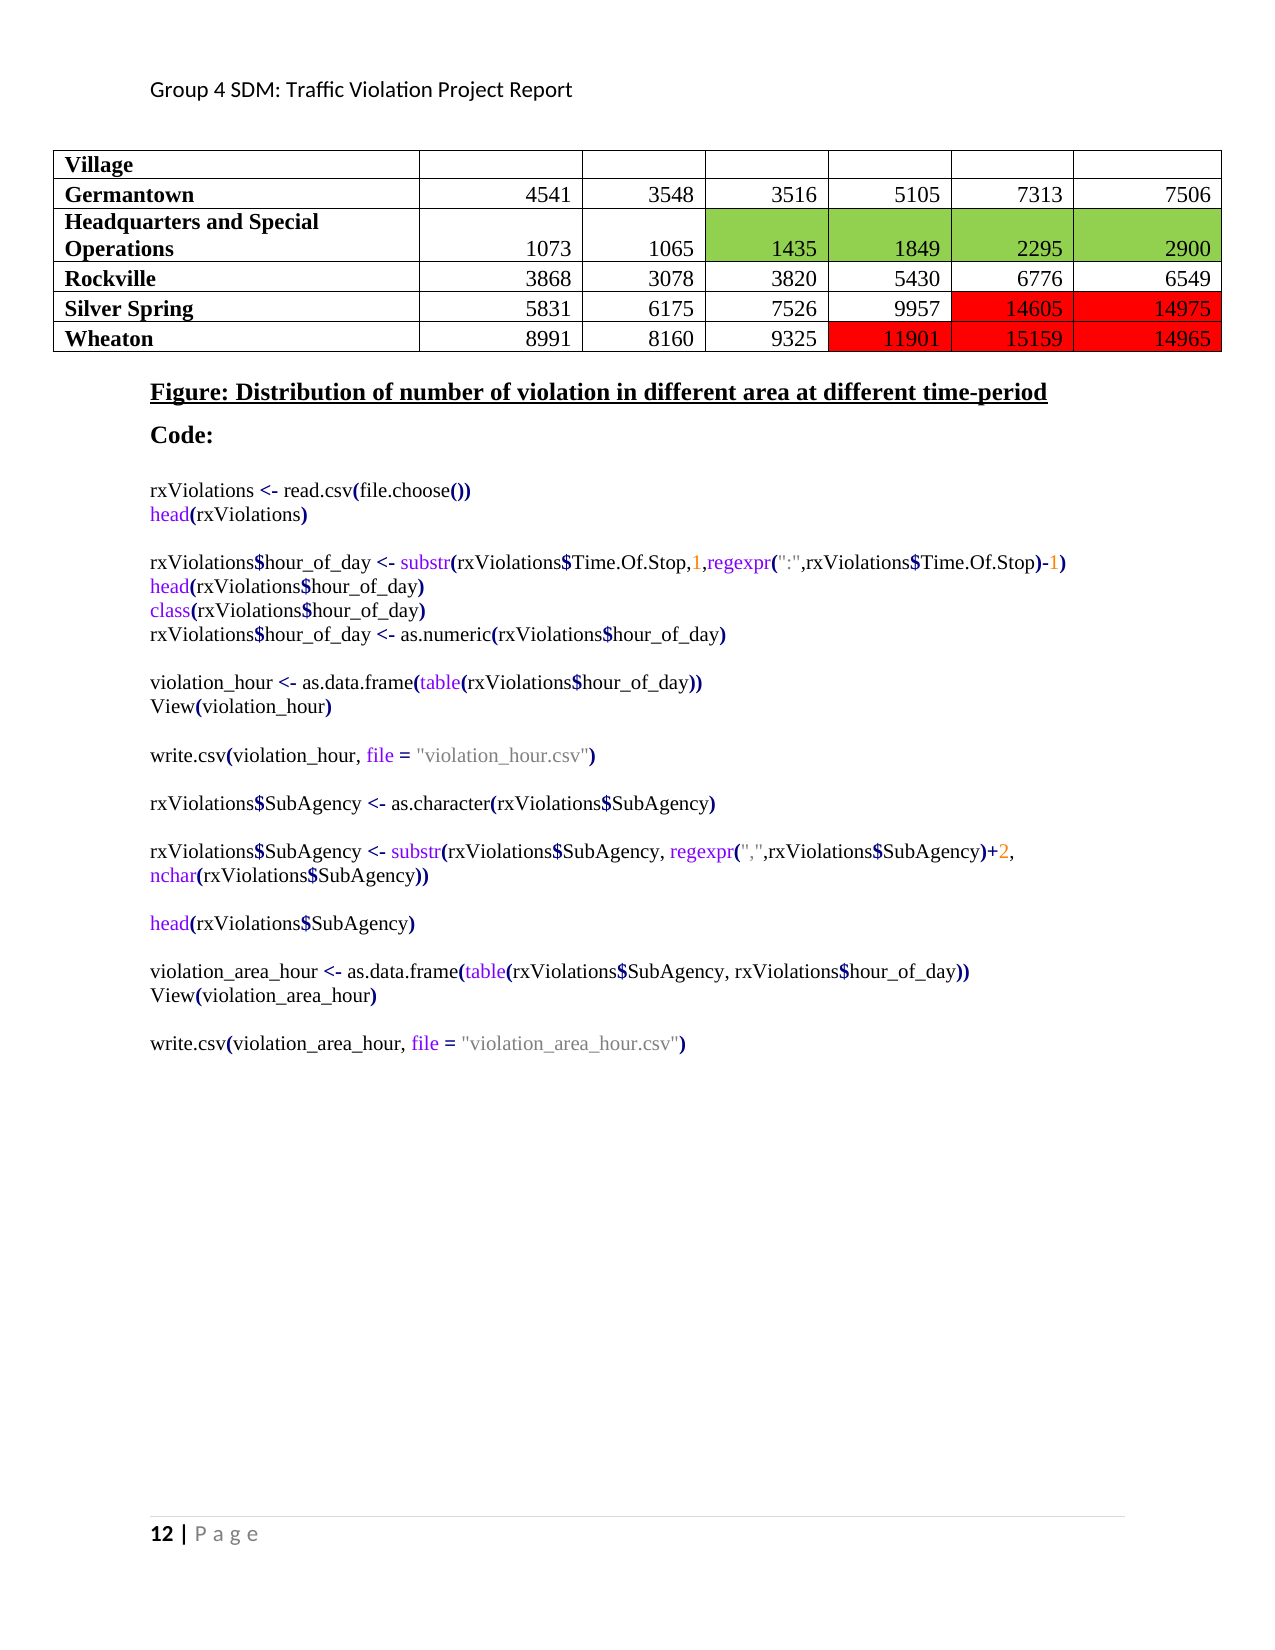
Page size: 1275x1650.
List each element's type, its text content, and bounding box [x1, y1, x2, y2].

table_cell 5430 [829, 262, 951, 291]
text head(rxViolations$hour_of_day) [150, 574, 1125, 598]
table_cell 2295 [952, 209, 1073, 261]
text Code: [150, 420, 1125, 449]
table_cell 9957 [829, 292, 951, 321]
table_cell 15159 [952, 322, 1073, 351]
table_cell 4020 [583, 151, 705, 177]
table_cell Silver Spring [54, 292, 419, 321]
table_cell 7313 [952, 179, 1073, 207]
table_cell 3820 [706, 262, 828, 291]
table_cell 1849 [829, 209, 951, 261]
text head(rxViolations$SubAgency) [150, 911, 1125, 935]
table_cell 11901 [829, 322, 951, 351]
table_cell 14605 [952, 292, 1073, 321]
table_cell 8991 [420, 322, 582, 351]
text rxViolations$hour_of_day <- as.numeric(rxViolations$hour_of_day) [150, 622, 1125, 646]
table_cell 6641 [1074, 151, 1221, 177]
table_cell 3516 [706, 179, 828, 207]
table_cell 4541 [420, 179, 582, 207]
text rxViolations$SubAgency <- substr(rxViolations$SubAgency, regexpr(",",rxViolations$SubAgency)+2, nchar(rxViolations$SubAgency)) [150, 839, 1125, 887]
text rxViolations$SubAgency <- as.character(rxViolations$SubAgency) [150, 791, 1125, 815]
text View(violation_area_hour) [150, 983, 1125, 1007]
table_cell 3548 [583, 179, 705, 207]
text write.csv(violation_hour, file = "violation_hour.csv") [150, 742, 1125, 767]
text violation_area_hour <- as.data.frame(table(rxViolations$SubAgency, rxViolations$hour_of_day)) [150, 959, 1125, 983]
table_cell 6549 [1074, 262, 1221, 291]
table_cell 1073 [420, 209, 582, 261]
text View(violation_hour) [150, 694, 1125, 718]
table_cell 7960 [952, 151, 1073, 177]
table_cell 7506 [1074, 179, 1221, 207]
text Figure: Distribution of number of violation in different area at different time-period [150, 377, 1125, 406]
table_cell 14965 [1074, 322, 1221, 351]
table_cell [54, 151, 419, 177]
table_cell 2900 [1074, 209, 1221, 261]
table_cell 3868 [420, 262, 582, 291]
table_cell 8160 [583, 322, 705, 351]
table_cell 5105 [829, 179, 951, 207]
text write.csv(violation_area_hour, file = "violation_area_hour.csv") [150, 1031, 1125, 1055]
table_cell Wheaton [54, 322, 419, 351]
table_cell 5742 [829, 151, 951, 177]
table_cell 6175 [583, 292, 705, 321]
table_cell 9325 [706, 322, 828, 351]
table_cell 1065 [583, 209, 705, 261]
table_cell 1435 [706, 209, 828, 261]
text class(rxViolations$hour_of_day) [150, 598, 1125, 622]
table_cell 14975 [1074, 292, 1221, 321]
text violation_hour <- as.data.frame(table(rxViolations$hour_of_day)) [150, 670, 1125, 694]
text rxViolations <- read.csv(file.choose()) [150, 478, 1125, 502]
table_cell 3078 [583, 262, 705, 291]
text rxViolations$hour_of_day <- substr(rxViolations$Time.Of.Stop,1,regexpr(":",rxViolations$Time.Of.Stop)-1) [150, 550, 1125, 574]
table_cell 4308 [420, 151, 582, 177]
table_cell Germantown [54, 179, 419, 207]
text head(rxViolations) [150, 502, 1125, 526]
table_cell 6776 [952, 262, 1073, 291]
table_cell 7526 [706, 292, 828, 321]
table_cell 3620 [706, 151, 828, 177]
table_cell 5831 [420, 292, 582, 321]
table_cell Rockville [54, 262, 419, 291]
table_cell Headquarters and Special Operations [54, 209, 419, 261]
